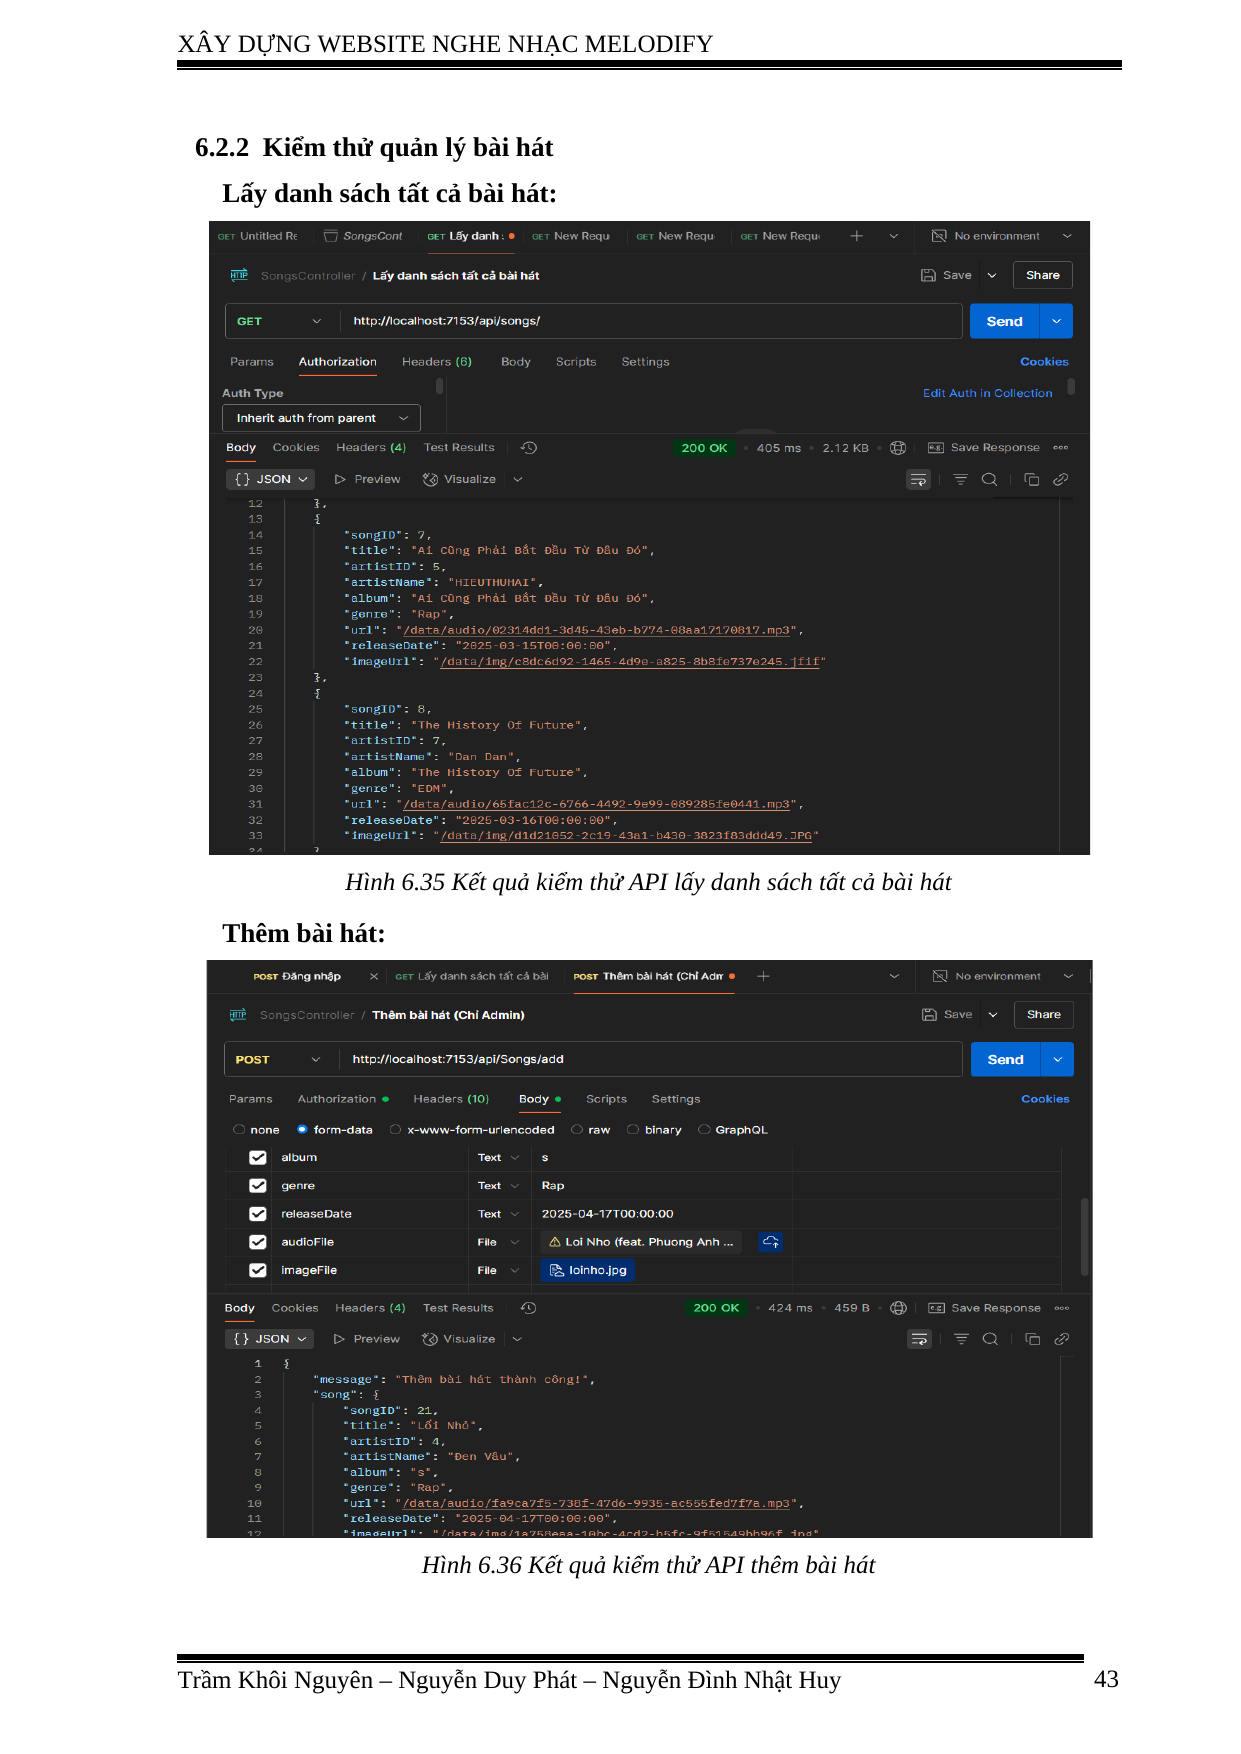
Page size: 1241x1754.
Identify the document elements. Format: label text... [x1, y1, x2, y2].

list Thêm bài hát: [222, 917, 1122, 948]
picture [206, 960, 1093, 1538]
list Lấy danh sách tất cả bài hát: [222, 177, 1122, 208]
subtitle Kiểm thử quản lý bài hát [195, 131, 1122, 162]
picture [209, 221, 1091, 855]
